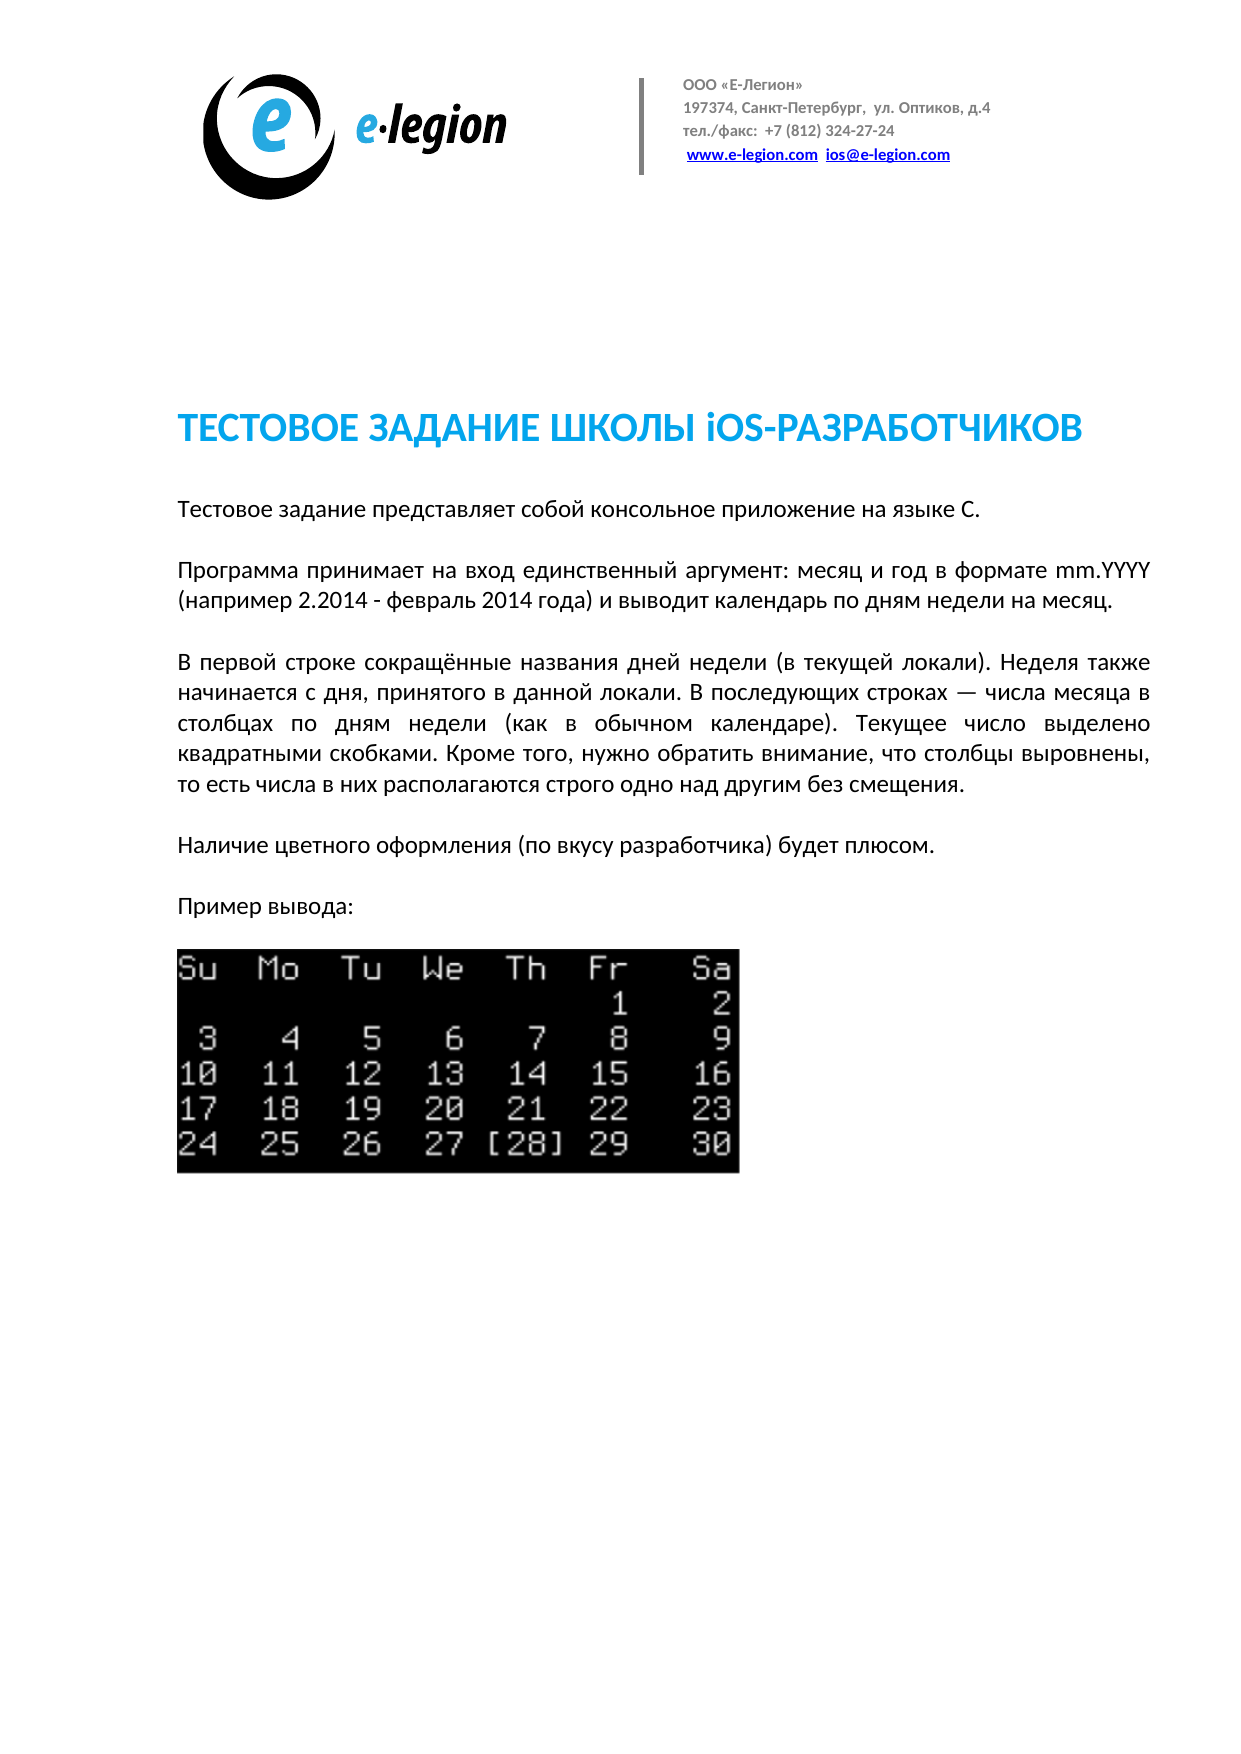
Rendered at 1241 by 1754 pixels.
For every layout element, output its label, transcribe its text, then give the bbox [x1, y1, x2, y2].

text Тестовое задание представляет собой консольное приложение на языке C. [177, 493, 1152, 524]
text Пример вывода: [177, 890, 1152, 920]
text Программа принимает на вход единственный аргумент: месяц и год в формате mm.YYYY (например 2.2014 - февраль 2014 года) и выводит календарь по дням недели на месяц. [177, 554, 1152, 615]
text Наличие цветного оформления (по вкусу разработчика) будет плюсом. [177, 829, 1152, 859]
subtitle ТЕСТОВОЕ ЗАДАНИЕ ШКОЛЫ iOS-РАЗРАБОТЧИКОВ [177, 401, 1152, 452]
text В первой строке сокращённые названия дней недели (в текущей локали). Неделя также начинается с дня, принятого в данной локали. В последующих строках — числа месяца в столбцах по дням недели (как в обычном календаре). Текущее число выделено квадратными скобками. Кроме того, нужно обратить внимание, что столбцы выровнены, то есть числа в них располагаются строго одно над другим без смещения. [177, 646, 1152, 798]
